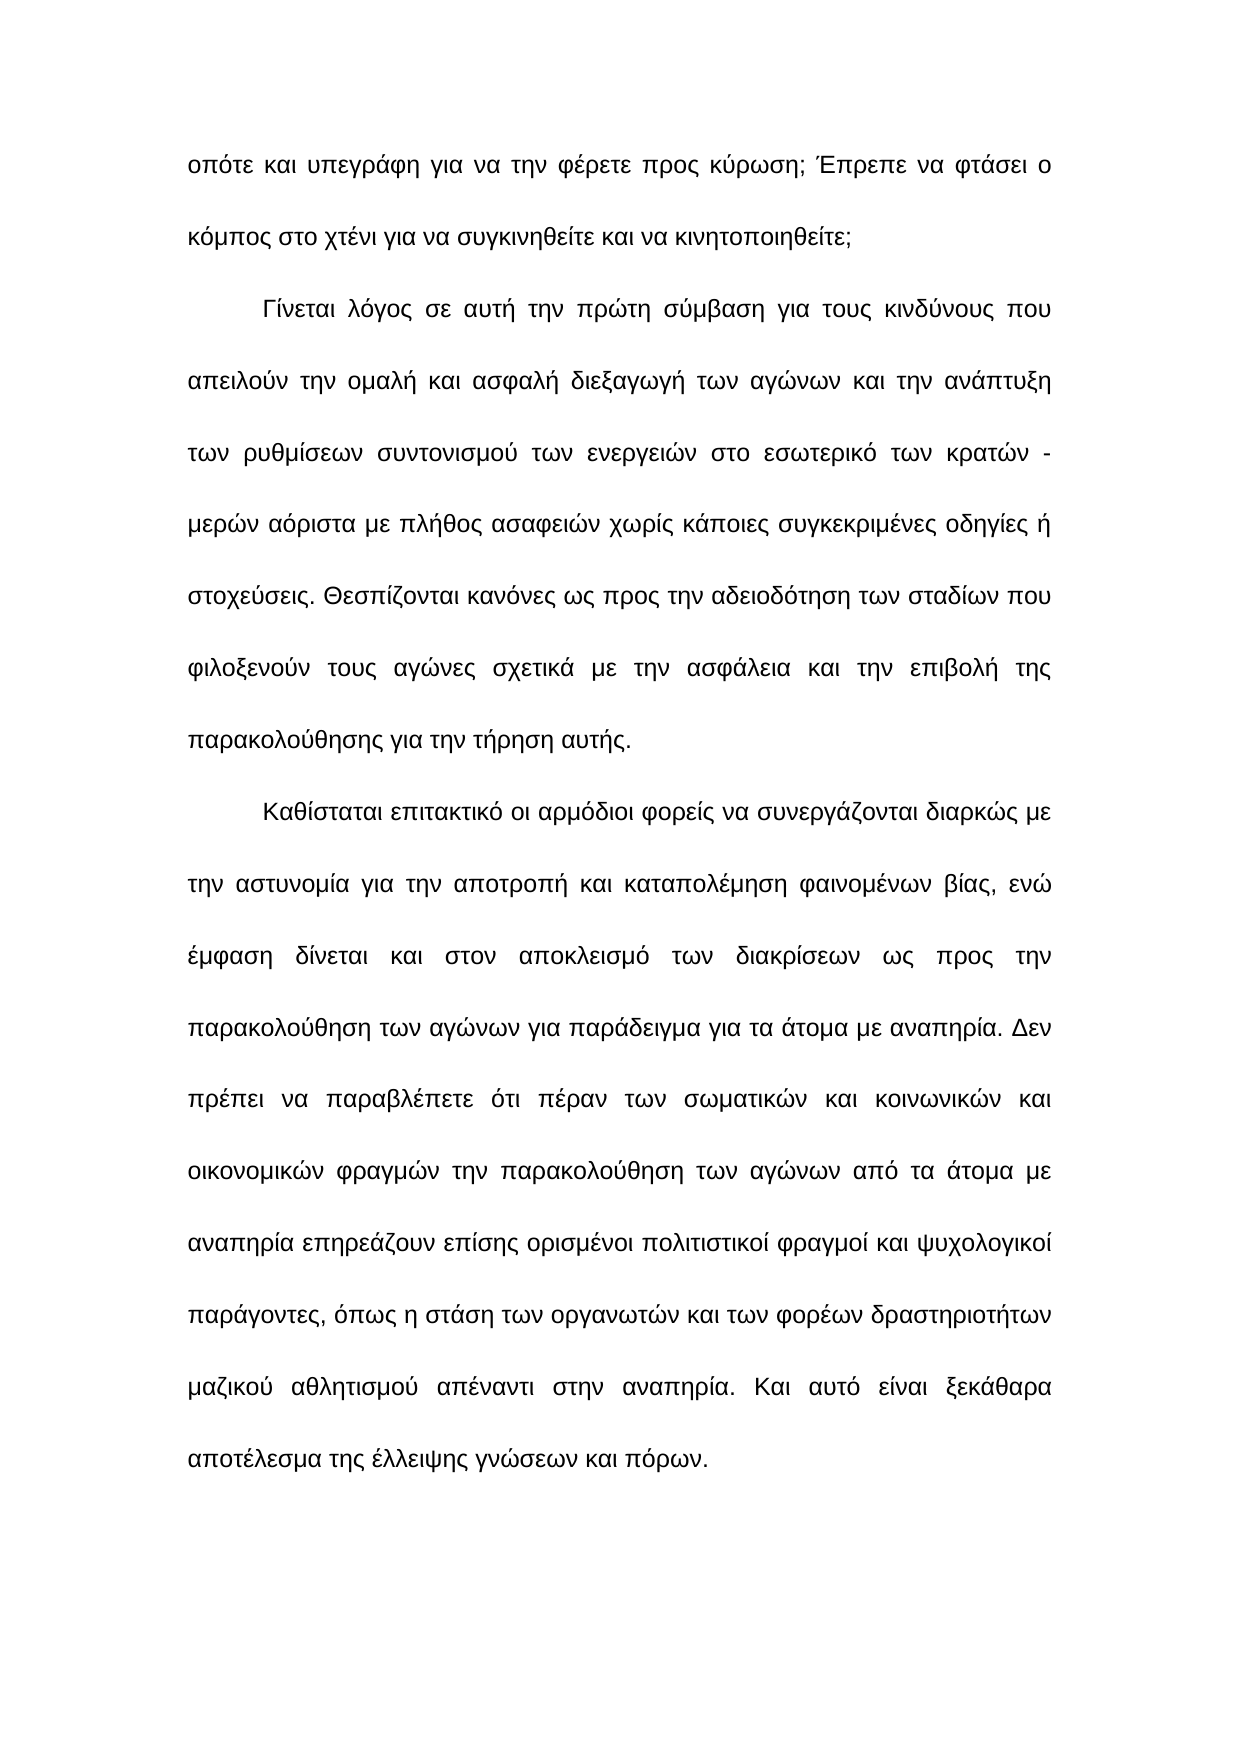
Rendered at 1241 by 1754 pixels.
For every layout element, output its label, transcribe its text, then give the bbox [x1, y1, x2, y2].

text Γίνεται λόγος σε αυτή την πρώτη σύμβαση για τους κινδύνους που απειλούν την ομαλή και ασφαλή διεξαγωγή των αγώνων και την ανάπτυξη των ρυθμίσεων συντονισμού των ενεργειών στο εσωτερικό των κρατών - μερών αόριστα με πλήθος ασαφειών χωρίς κάποιες συγκεκριμένες οδηγίες ή στοχεύσεις. Θεσπίζονται κανόνες ως προς την αδειοδότηση των σταδίων που φιλοξενούν τους αγώνες σχετικά με την ασφάλεια και την επιβολή της παρακολούθησης για την τήρηση αυτής. [187, 294, 1053, 754]
text Καθίσταται επιτακτικό οι αρμόδιοι φορείς να συνεργάζονται διαρκώς με την αστυνομία για την αποτροπή και καταπολέμηση φαινομένων βίας, ενώ έμφαση δίνεται και στον αποκλεισμό των διακρίσεων ως προς την παρακολούθηση των αγώνων για παράδειγμα για τα άτομα με αναπηρία. Δεν πρέπει να παραβλέπετε ότι πέραν των σωματικών και κοινωνικών και οικονομικών φραγμών την παρακολούθηση των αγώνων από τα άτομα με αναπηρία επηρεάζουν επίσης ορισμένοι πολιτιστικοί φραγμοί και ψυχολογικοί παράγοντες, όπως η στάση των οργανωτών και των φορέων δραστηριοτήτων μαζικού αθλητισμού απέναντι στην αναπηρία. Και αυτό είναι ξεκάθαρα αποτέλεσμα της έλλειψης γνώσεων και πόρων. [187, 797, 1053, 1472]
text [187, 150, 1053, 251]
